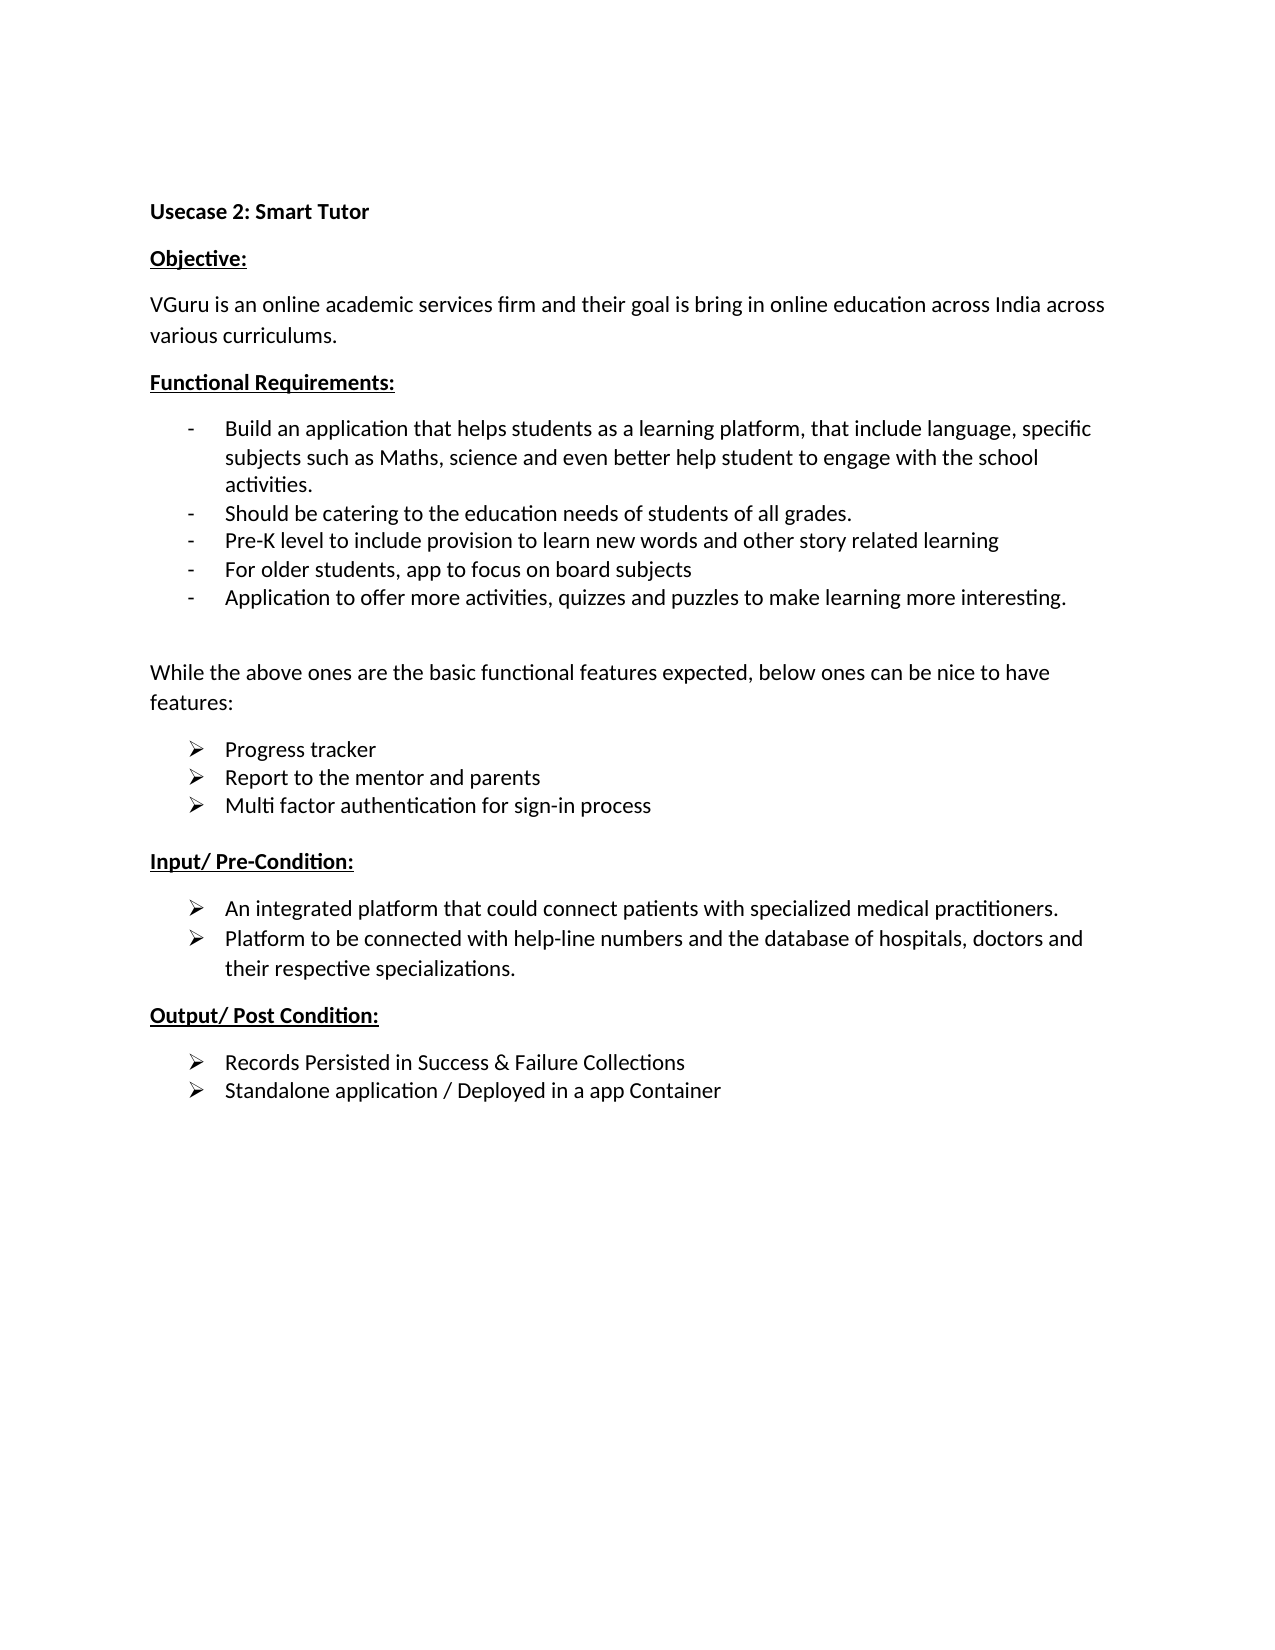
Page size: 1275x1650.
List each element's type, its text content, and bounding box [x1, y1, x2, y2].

text Objective: [150, 244, 1125, 272]
text While the above ones are the basic functional features expected, below ones can be nice to have features: [150, 658, 1125, 716]
list An integrated platform that could connect patients with specialized medical practitioners. [187, 894, 1125, 922]
list Platform to be connected with help-line numbers and the database of hospitals, doctors and their respective specializations. [187, 924, 1125, 982]
list Should be catering to the education needs of students of all grades. [187, 499, 1125, 527]
list Report to the mentor and parents [187, 763, 1125, 791]
text Input/ Pre-Condition: [150, 847, 1125, 875]
list Multi factor authentication for sign-in process [187, 791, 1125, 819]
list Application to offer more activities, quizzes and puzzles to make learning more interesting. [187, 583, 1125, 611]
text Functional Requirements: [150, 368, 1125, 396]
list For older students, app to focus on board subjects [187, 555, 1125, 583]
list Pre-K level to include provision to learn new words and other story related learning [187, 527, 1125, 555]
text Usecase 2: Smart Tutor [150, 197, 1125, 225]
list Progress tracker [187, 735, 1125, 763]
list Records Persisted in Success & Failure Collections [187, 1048, 1125, 1076]
text VGuru is an online academic services firm and their goal is bring in online education across India across various curriculums. [150, 291, 1125, 349]
text Output/ Post Condition: [150, 1001, 1125, 1029]
list Standalone application / Deployed in a app Container [187, 1076, 1125, 1104]
list Build an application that helps students as a learning platform, that include language, specific subjects such as Maths, science and even better help student to engage with the school activities. [187, 414, 1125, 499]
